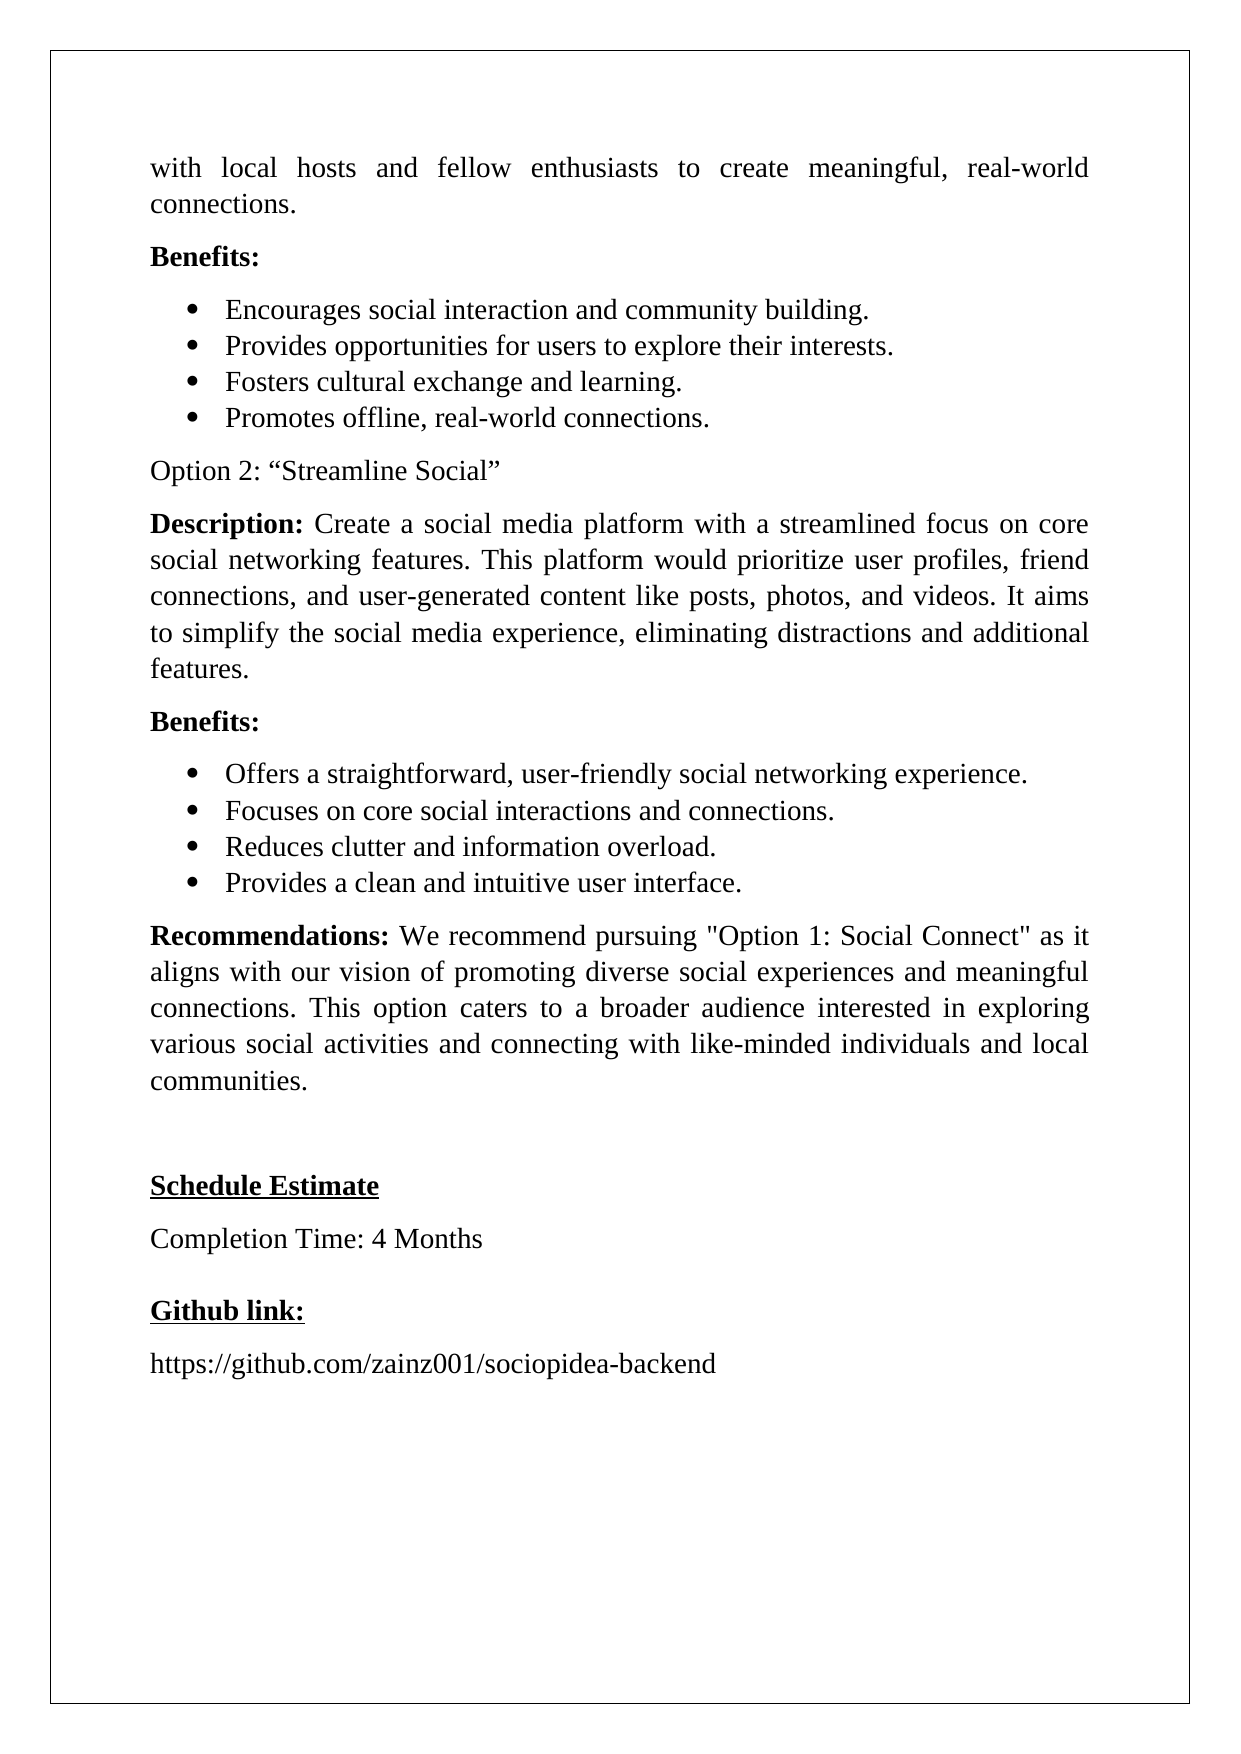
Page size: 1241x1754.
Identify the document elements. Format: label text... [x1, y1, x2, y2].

text Benefits: [150, 239, 1090, 272]
text Description: Create a social media platform with a streamlined focus on core social networking features. This platform would prioritize user profiles, friend connections, and user-generated content like posts, photos, and videos. It aims to simplify the social media experience, eliminating distractions and additional features. [150, 506, 1090, 684]
text Benefits: [150, 704, 1090, 737]
list Promotes offline, real-world connections. [187, 401, 1090, 434]
list Fosters cultural exchange and learning. [187, 364, 1090, 398]
text https://github.com/zainz001/sociopidea-backend [150, 1346, 1090, 1410]
text Schedule Estimate [150, 1168, 1090, 1202]
text Recommendations: We recommend pursuing "Option 1: Social Connect" as it aligns with our vision of promoting diverse social experiences and meaningful connections. This option caters to a broader audience interested in exploring various social activities and connecting with like-minded individuals and local communities. [150, 918, 1090, 1096]
list Provides a clean and intuitive user interface. [187, 865, 1090, 899]
list Encourages social interaction and community building. [187, 292, 1090, 325]
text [150, 150, 1090, 220]
list Offers a straightforward, user-friendly social networking experience. [187, 756, 1090, 790]
text Completion Time: 4 Months Github link: [150, 1221, 1090, 1327]
text Option 2: “Streamline Social” [150, 453, 1090, 487]
list Focuses on core social interactions and connections. [187, 793, 1090, 826]
list Reduces clutter and information overload. [187, 829, 1090, 863]
list Provides opportunities for users to explore their interests. [187, 328, 1090, 362]
